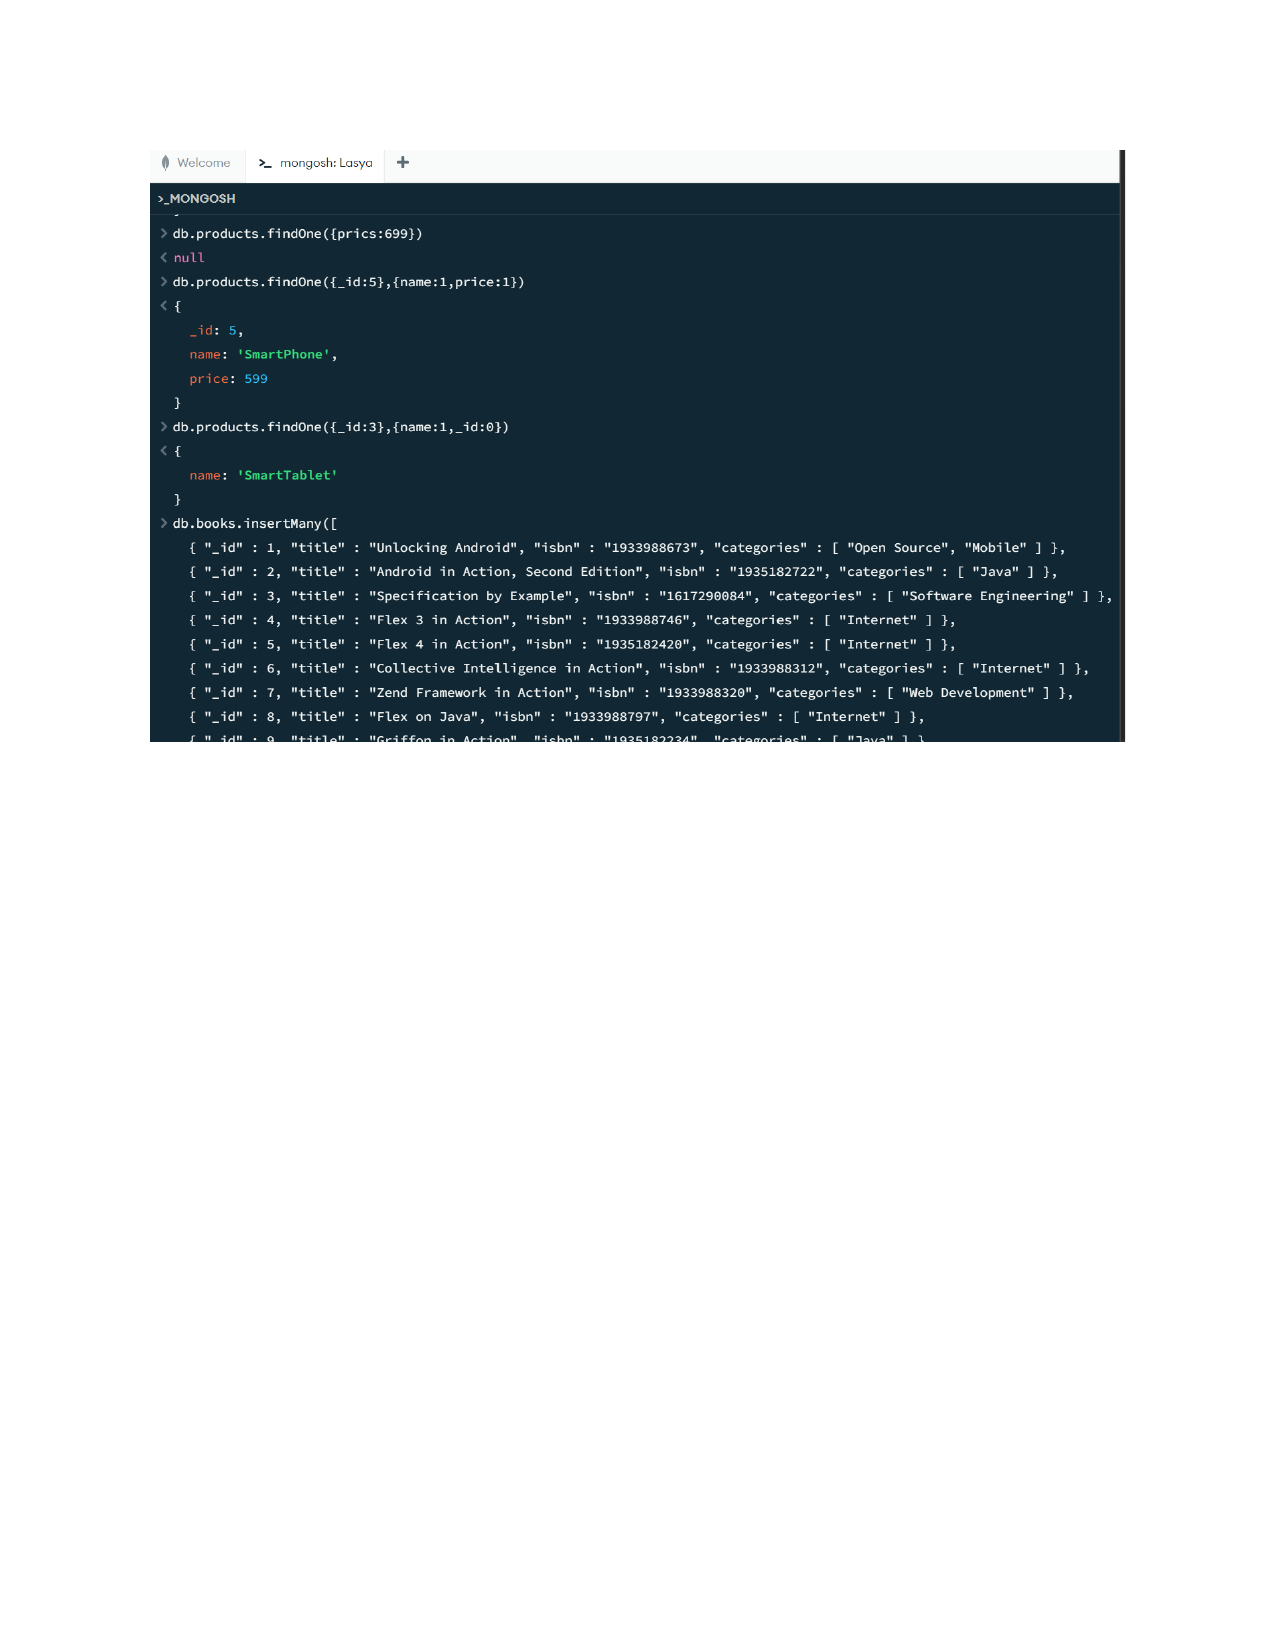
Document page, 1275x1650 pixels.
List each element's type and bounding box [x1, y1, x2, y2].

picture [150, 150, 1125, 742]
